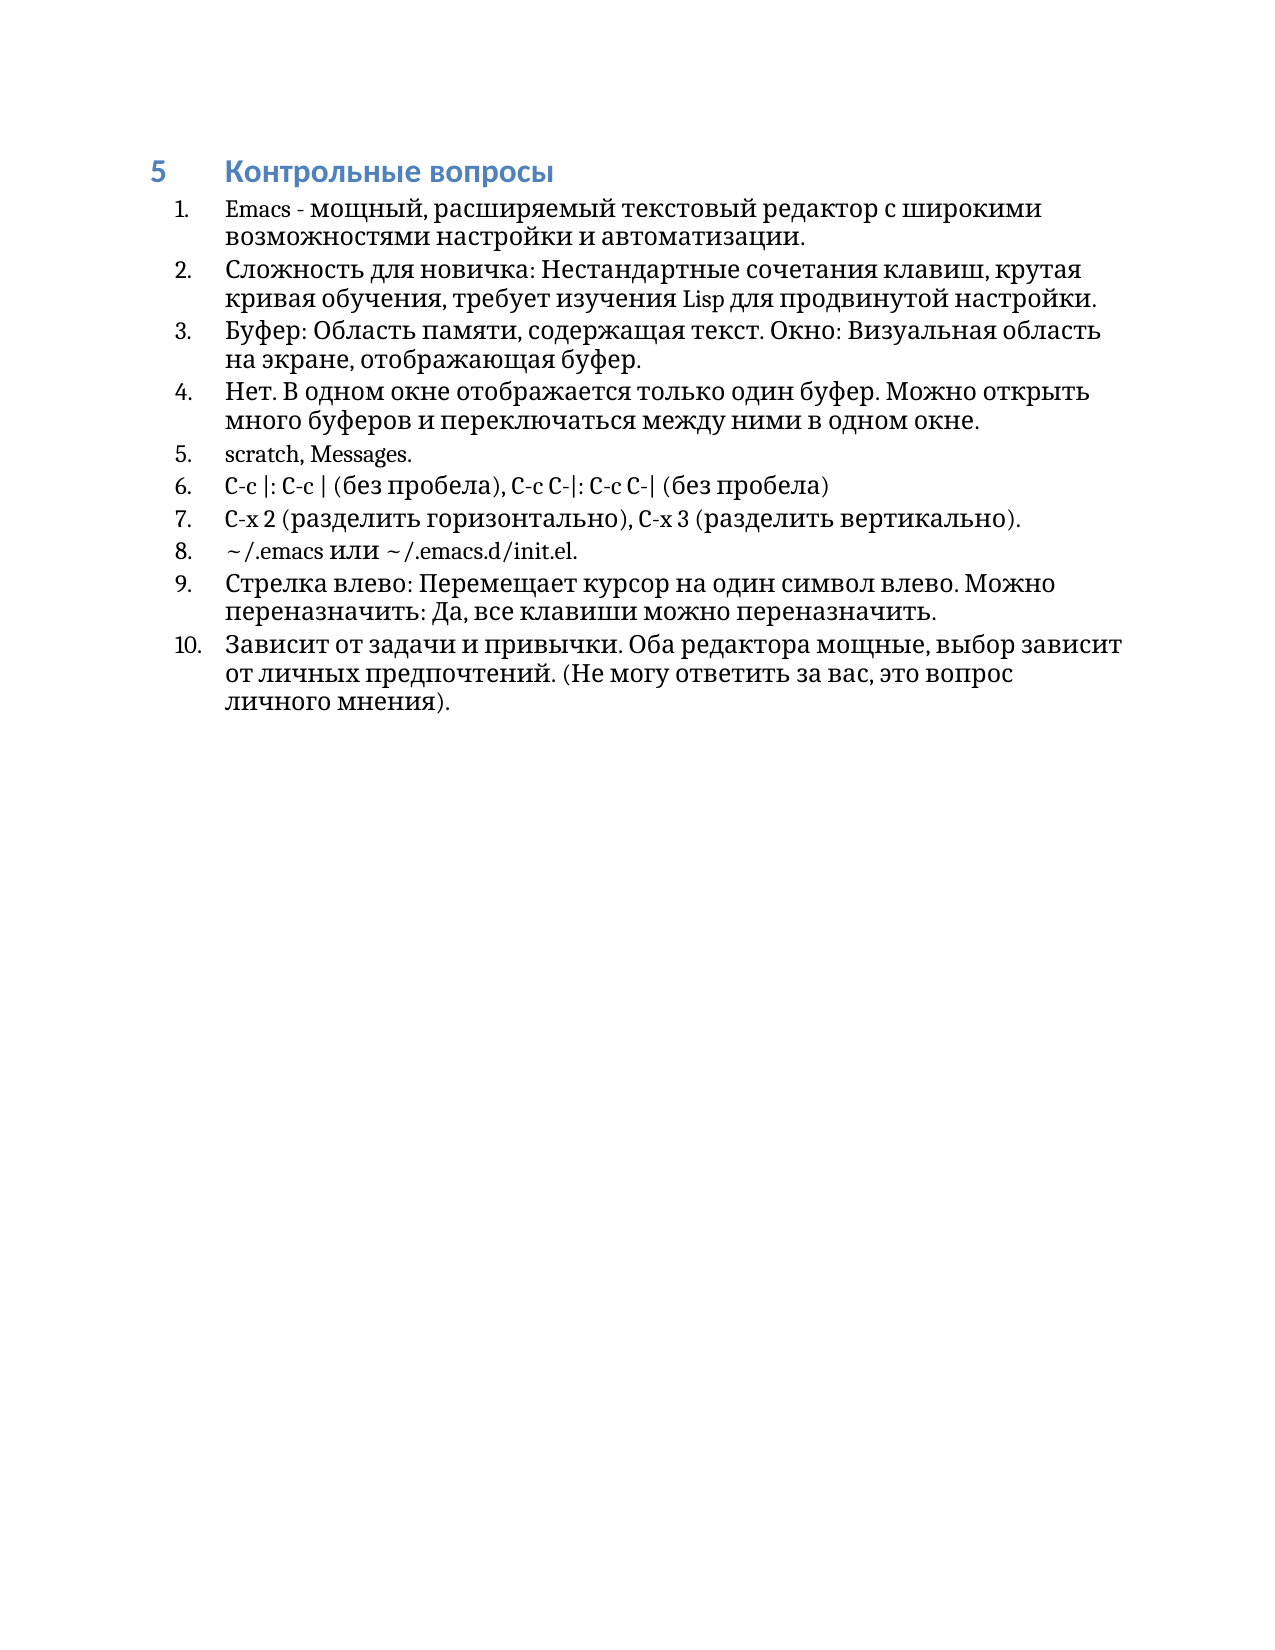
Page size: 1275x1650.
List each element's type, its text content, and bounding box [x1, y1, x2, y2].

list C-x 2 (разделить горизонтально), C-x 3 (разделить вертикально). [175, 504, 1125, 533]
list Стрелка влево: Перемещает курсор на один символ влево. Можно переназначить: Да, все клавиши можно переназначить. [175, 569, 1125, 627]
list Буфер: Область памяти, содержащая текст. Окно: Визуальная область на экране, отображающая буфер. [175, 317, 1125, 374]
list Emacs - мощный, расширяемый текстовый редактор с широкими возможностями настройки и автоматизации. [175, 194, 1125, 252]
list ~/.emacs или ~/.emacs.d/init.el. [175, 537, 1125, 566]
list C-c |: C-c | (без пробела), C-c C-|: C-c C-| (без пробела) [175, 472, 1125, 501]
list scratch, Messages. [175, 439, 1125, 468]
list Сложность для новичка: Нестандартные сочетания клавиш, крутая кривая обучения, требует изучения Lisp для продвинутой настройки. [175, 256, 1125, 313]
list Нет. В одном окне отображается только один буфер. Можно открыть много буферов и переключаться между ними в одном окне. [175, 378, 1125, 436]
subtitle 5 Контрольные вопросы [150, 150, 1125, 191]
list Зависит от задачи и привычки. Оба редактора мощные, выбор зависит от личных предпочтений. (Не могу ответить за вас, это вопрос личного мнения). [175, 631, 1125, 717]
